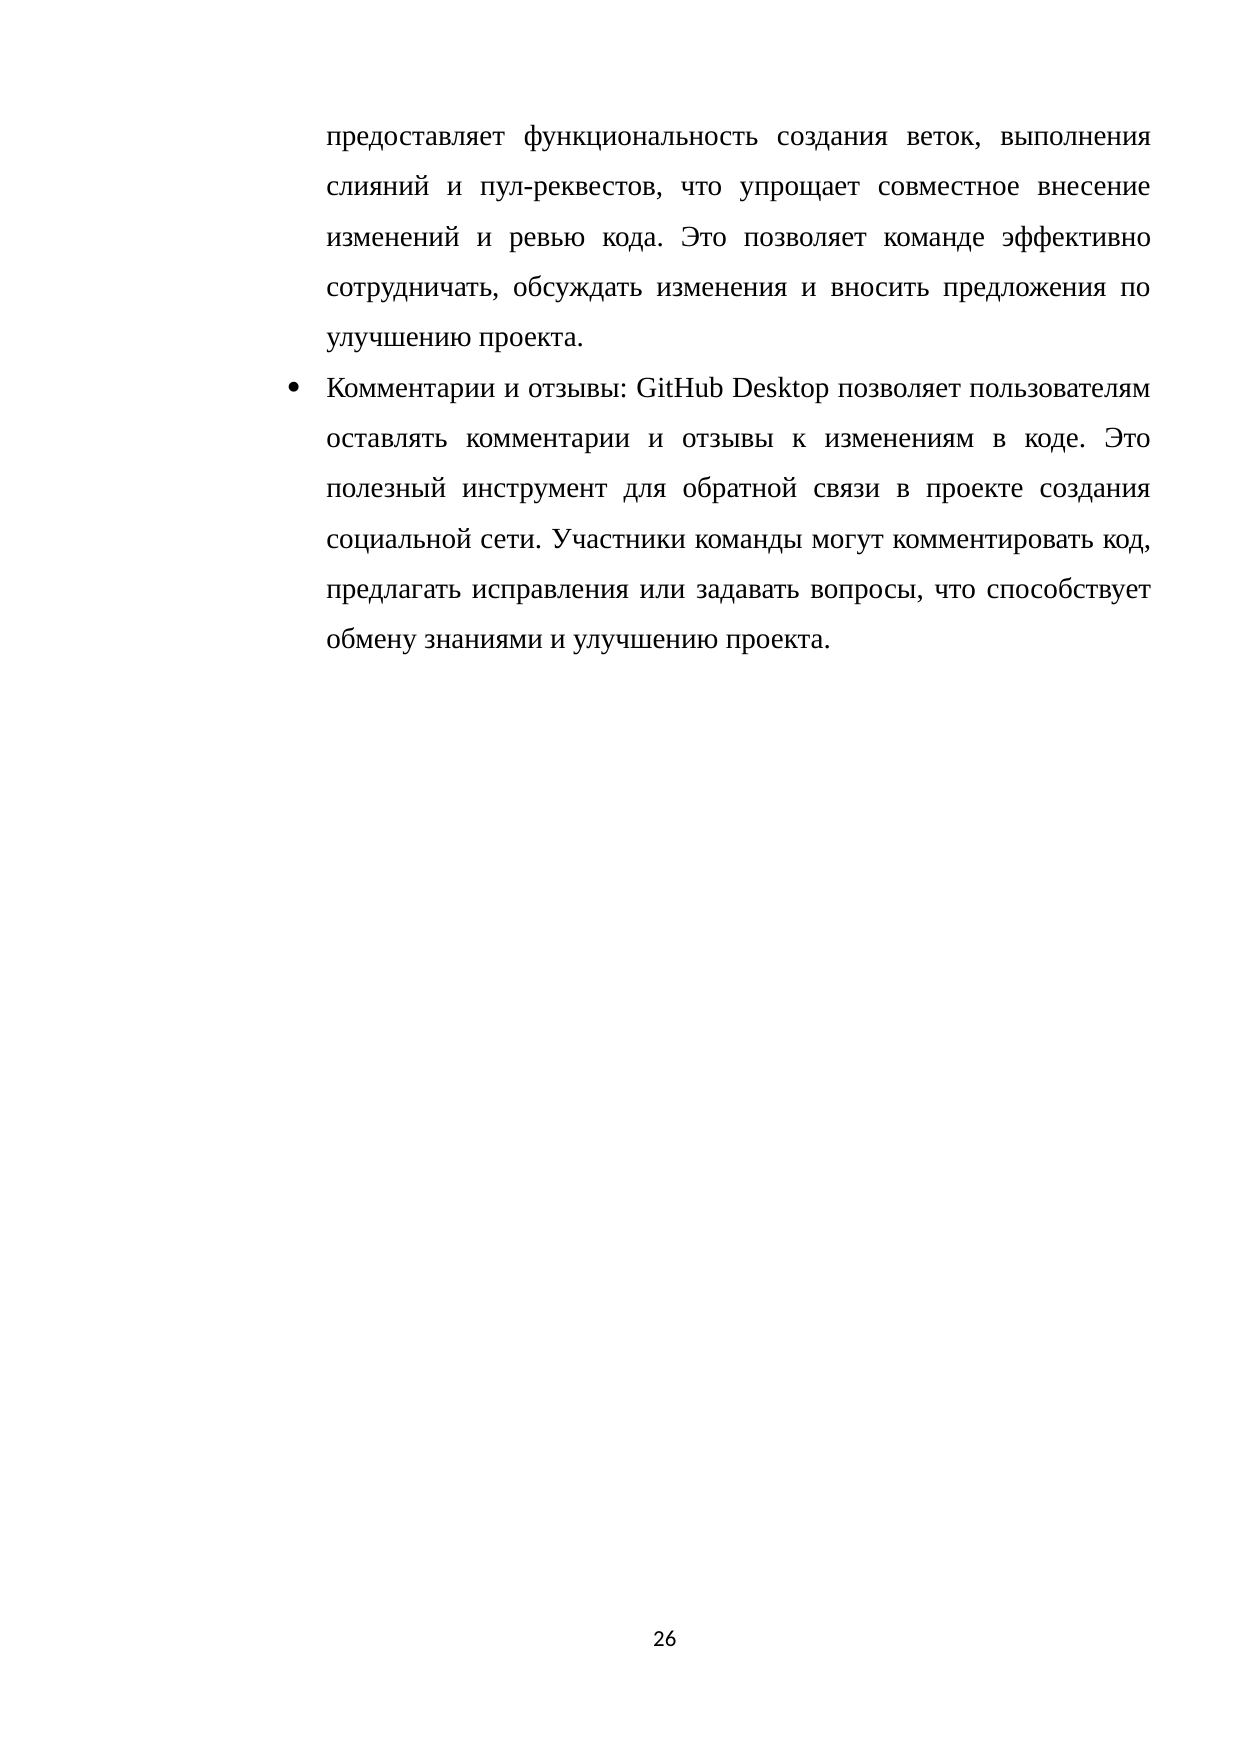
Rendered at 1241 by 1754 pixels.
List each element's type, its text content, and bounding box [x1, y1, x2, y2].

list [288, 118, 1152, 353]
list Комментарии и отзывы: GitHub Desktop позволяет пользователям оставлять комментарии и отзывы к изменениям в коде. Это полезный инструмент для обратной связи в проекте создания социальной сети. Участники команды могут комментировать код, предлагать исправления или задавать вопросы, что способствует обмену знаниями и улучшению проекта. [288, 370, 1152, 655]
